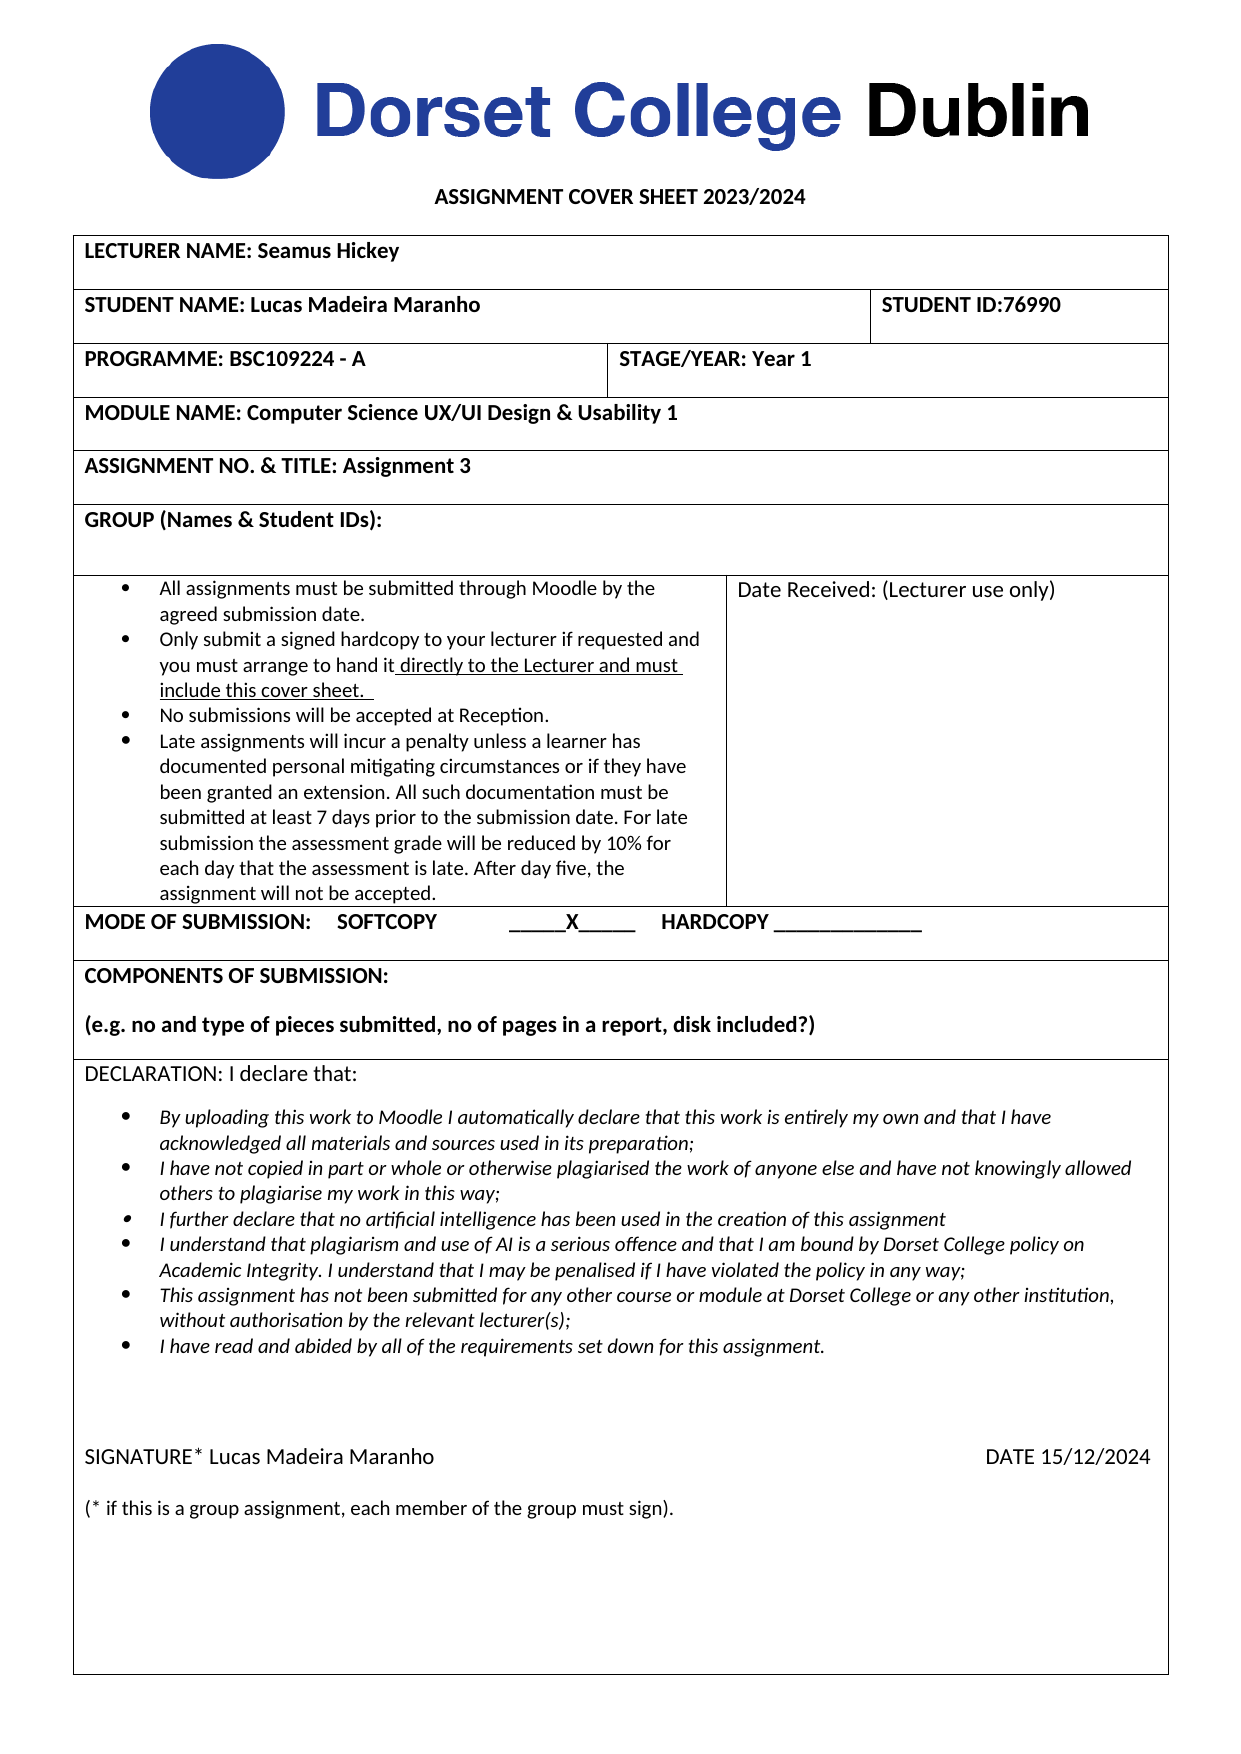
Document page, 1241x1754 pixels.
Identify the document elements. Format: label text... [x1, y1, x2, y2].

table_cell STUDENT ID:76990 [871, 290, 1168, 343]
table_cell Date Received: (Lecturer use only) [727, 576, 1168, 906]
text ASSIGNMENT COVER SHEET 2023/2024 [150, 179, 1090, 210]
table_cell DECLARATION: I declare that: By uploading this work to Moodle I automatically declare that this work is entirely my own and that I have acknowledged all materials and sources used in its preparation; I have not copied in part or whole or otherwise plagiarised the work of anyone else and have not knowingly allowed others to plagiarise my work in this way; I further declare that no artificial intelligence has been used in the creation of this assignment I understand that plagiarism and use of AI is a serious offence and that I am bound by Dorset College policy on Academic Integrity. I understand that I may be penalised if I have violated the policy in any way; This assignment has not been submitted for any other course or module at Dorset College or any other institution, without authorisation by the relevant lecturer(s); I have read and abided by all of the requirements set down for this assignment. SIGNATURE* Lucas Madeira Maranho DATE 15/12/2024 (* if this is a group assignment, each member of the group must sign). [74, 1060, 1168, 1674]
table_cell ASSIGNMENT NO. & TITLE: Assignment 3 [74, 451, 1168, 504]
table_cell All assignments must be submitted through Moodle by the agreed submission date. Only submit a signed hardcopy to your lecturer if requested and you must arrange to hand it directly to the Lecturer and must include this cover sheet. No submissions will be accepted at Reception. Late assignments will incur a penalty unless a learner has documented personal mitigating circumstances or if they have been granted an extension. All such documentation must be submitted at least 7 days prior to the submission date. For late submission the assessment grade will be reduced by 10% for each day that the assessment is late. After day five, the assignment will not be accepted. [74, 576, 726, 906]
table_cell STUDENT NAME: Lucas Madeira Maranho [74, 290, 870, 343]
table_cell COMPONENTS OF SUBMISSION: (e.g. no and type of pieces submitted, no of pages in a report, disk included?) [74, 961, 1168, 1058]
table_cell GROUP (Names & Student IDs): [74, 505, 1168, 574]
table_cell STAGE/YEAR: Year 1 [608, 344, 1168, 397]
table_cell MODE OF SUBMISSION: SOFTCOPY _____X_____ HARDCOPY _____________ [74, 907, 1168, 960]
table_cell PROGRAMME: BSC109224 - A [74, 344, 607, 397]
picture [150, 44, 1091, 179]
table_cell MODULE NAME: Computer Science UX/UI Design & Usability 1 [74, 398, 1168, 450]
table_header LECTURER NAME: Seamus Hickey [74, 236, 1168, 289]
